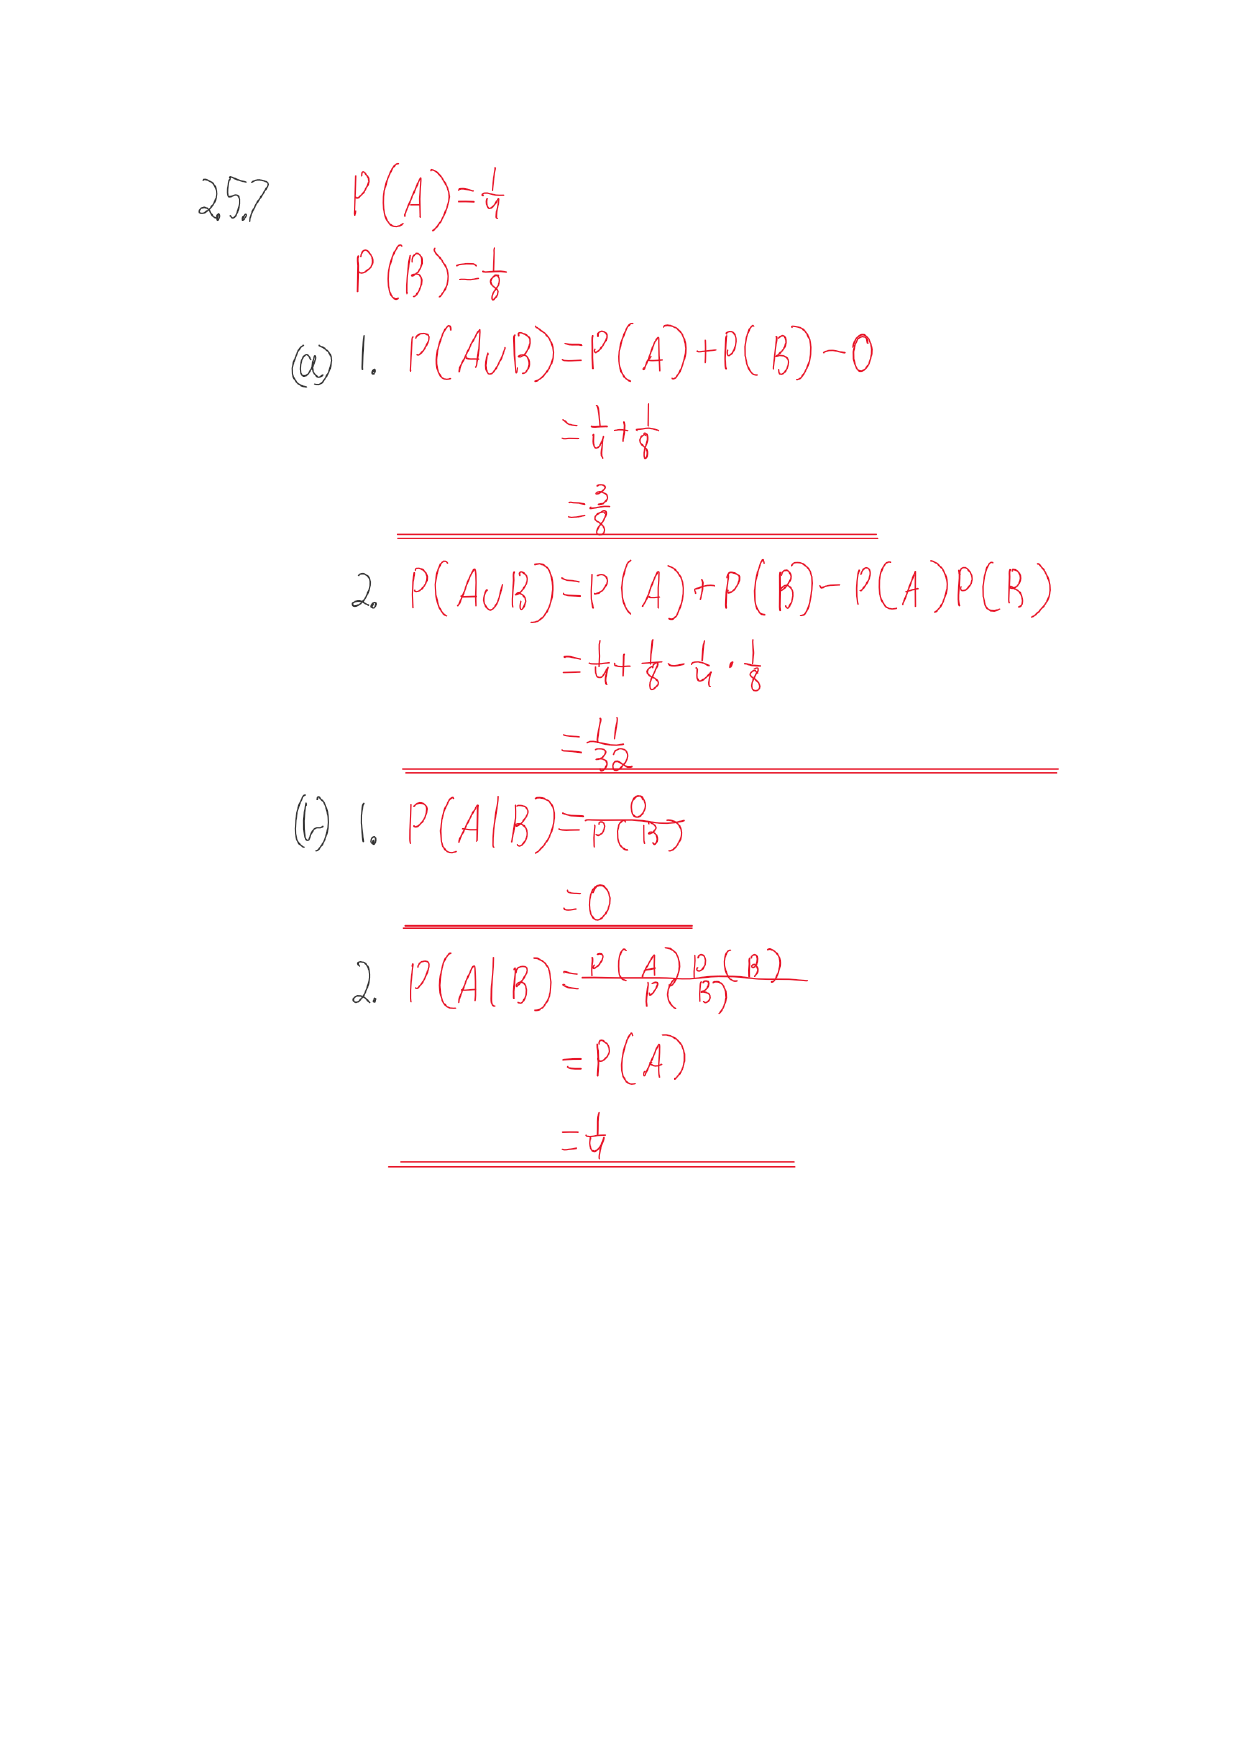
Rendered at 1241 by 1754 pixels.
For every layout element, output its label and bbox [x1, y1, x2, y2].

picture [147, 147, 1093, 1193]
